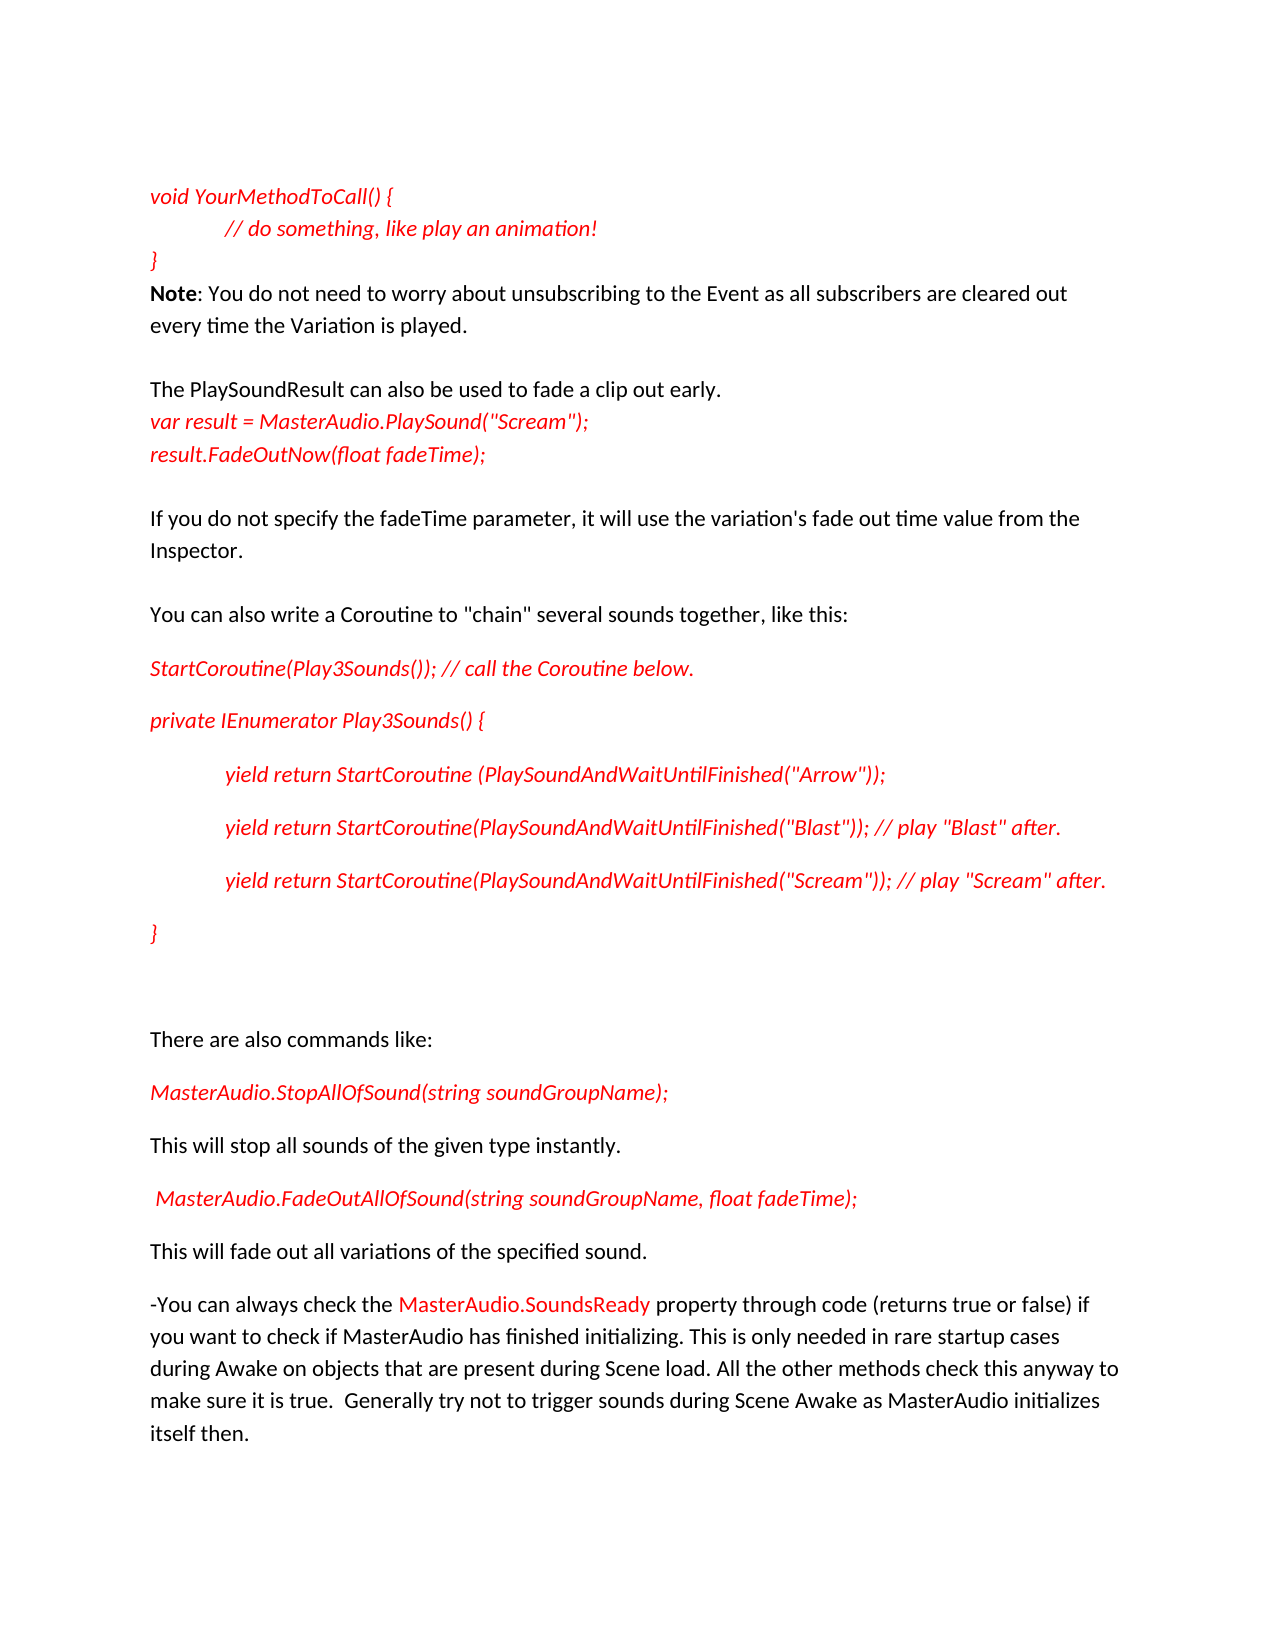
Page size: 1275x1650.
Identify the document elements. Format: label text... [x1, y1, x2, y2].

list You can also write a Coroutine to "chain" several sounds together, like this: [150, 601, 1125, 629]
list Note: You do not need to worry about unsubscribing to the Event as all subscribers are cleared out every time the Variation is played. [150, 279, 1125, 339]
text yield return StartCoroutine(PlaySoundAndWaitUntilFinished("Blast")); // play "Blast" after. [150, 813, 1125, 841]
list var result = MasterAudio.PlaySound("Scream"); [150, 407, 1125, 436]
text } [150, 919, 1125, 947]
list The PlaySoundResult can also be used to fade a clip out early. [150, 375, 1125, 403]
text yield return StartCoroutine(PlaySoundAndWaitUntilFinished("Scream")); // play "Scream" after. [150, 866, 1125, 894]
text This will fade out all variations of the specified sound. [150, 1237, 1125, 1265]
text This will stop all sounds of the given type instantly. [150, 1131, 1125, 1159]
text StartCoroutine(Play3Sounds()); // call the Coroutine below. [150, 654, 1125, 682]
text private IEnumerator Play3Sounds() { [150, 707, 1125, 735]
list result.FadeOutNow(float fadeTime); [150, 440, 1125, 468]
list // do something, like play an animation! [150, 214, 1125, 242]
list If you do not specify the fadeTime parameter, it will use the variation's fade out time value from the Inspector. [150, 504, 1125, 564]
text MasterAudio.FadeOutAllOfSound(string soundGroupName, float fadeTime); [150, 1184, 1125, 1212]
text There are also commands like: [150, 1025, 1125, 1053]
list } [150, 247, 1125, 274]
list void YourMethodToCall() { [150, 182, 1125, 210]
text -You can always check the MasterAudio.SoundsReady property through code (returns true or false) if you want to check if MasterAudio has finished initializing. This is only needed in rare startup cases during Awake on objects that are present during Scene load. All the other methods check this anyway to make sure it is true. Generally try not to trigger sounds during Scene Awake as MasterAudio initializes itself then. [150, 1290, 1125, 1447]
text yield return StartCoroutine (PlaySoundAndWaitUntilFinished("Arrow")); [150, 760, 1125, 788]
text MasterAudio.StopAllOfSound(string soundGroupName); [150, 1078, 1125, 1106]
